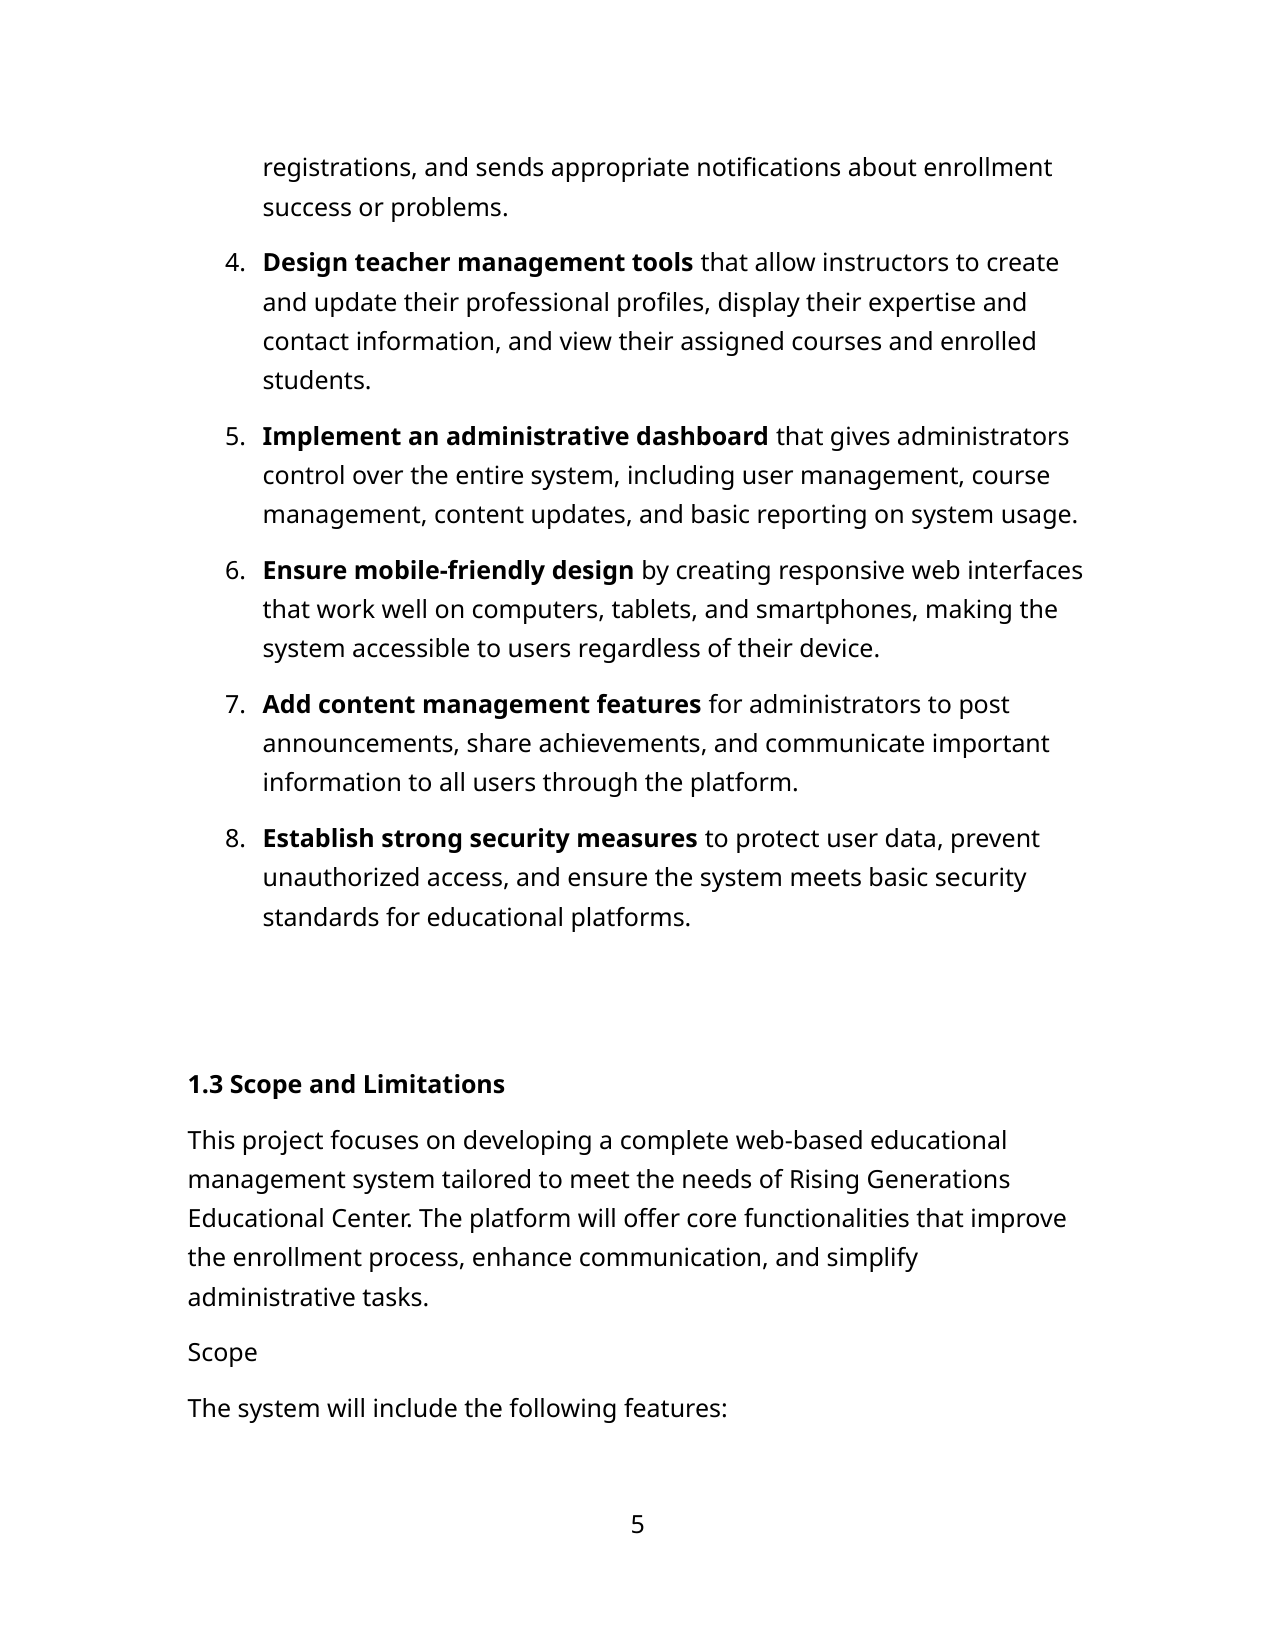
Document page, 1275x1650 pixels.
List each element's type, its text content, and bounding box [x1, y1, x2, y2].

text The system will include the following features: [187, 1391, 1087, 1425]
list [225, 150, 1087, 223]
list Ensure mobile-friendly design by creating responsive web interfaces that work well on computers, tablets, and smartphones, making the system accessible to users regardless of their device. [225, 552, 1087, 665]
text This project focuses on developing a complete web-based educational management system tailored to meet the needs of Rising Generations Educational Center. The platform will offer core functionalities that improve the enrollment process, enhance communication, and simplify administrative tasks. [187, 1122, 1087, 1313]
text 1.3 Scope and Limitations [187, 1067, 1087, 1101]
list Add content management features for administrators to post announcements, share achievements, and communicate important information to all users through the platform. [225, 687, 1087, 799]
text Scope [187, 1335, 1087, 1369]
list Implement an administrative dashboard that gives administrators control over the entire system, including user management, course management, content updates, and basic reporting on system usage. [225, 418, 1087, 531]
list Design teacher management tools that allow instructors to create and update their professional profiles, display their expertise and contact information, and view their assigned courses and enrolled students. [225, 245, 1087, 397]
list Establish strong security measures to protect user data, prevent unauthorized access, and ensure the system meets basic security standards for educational platforms. [225, 821, 1087, 933]
